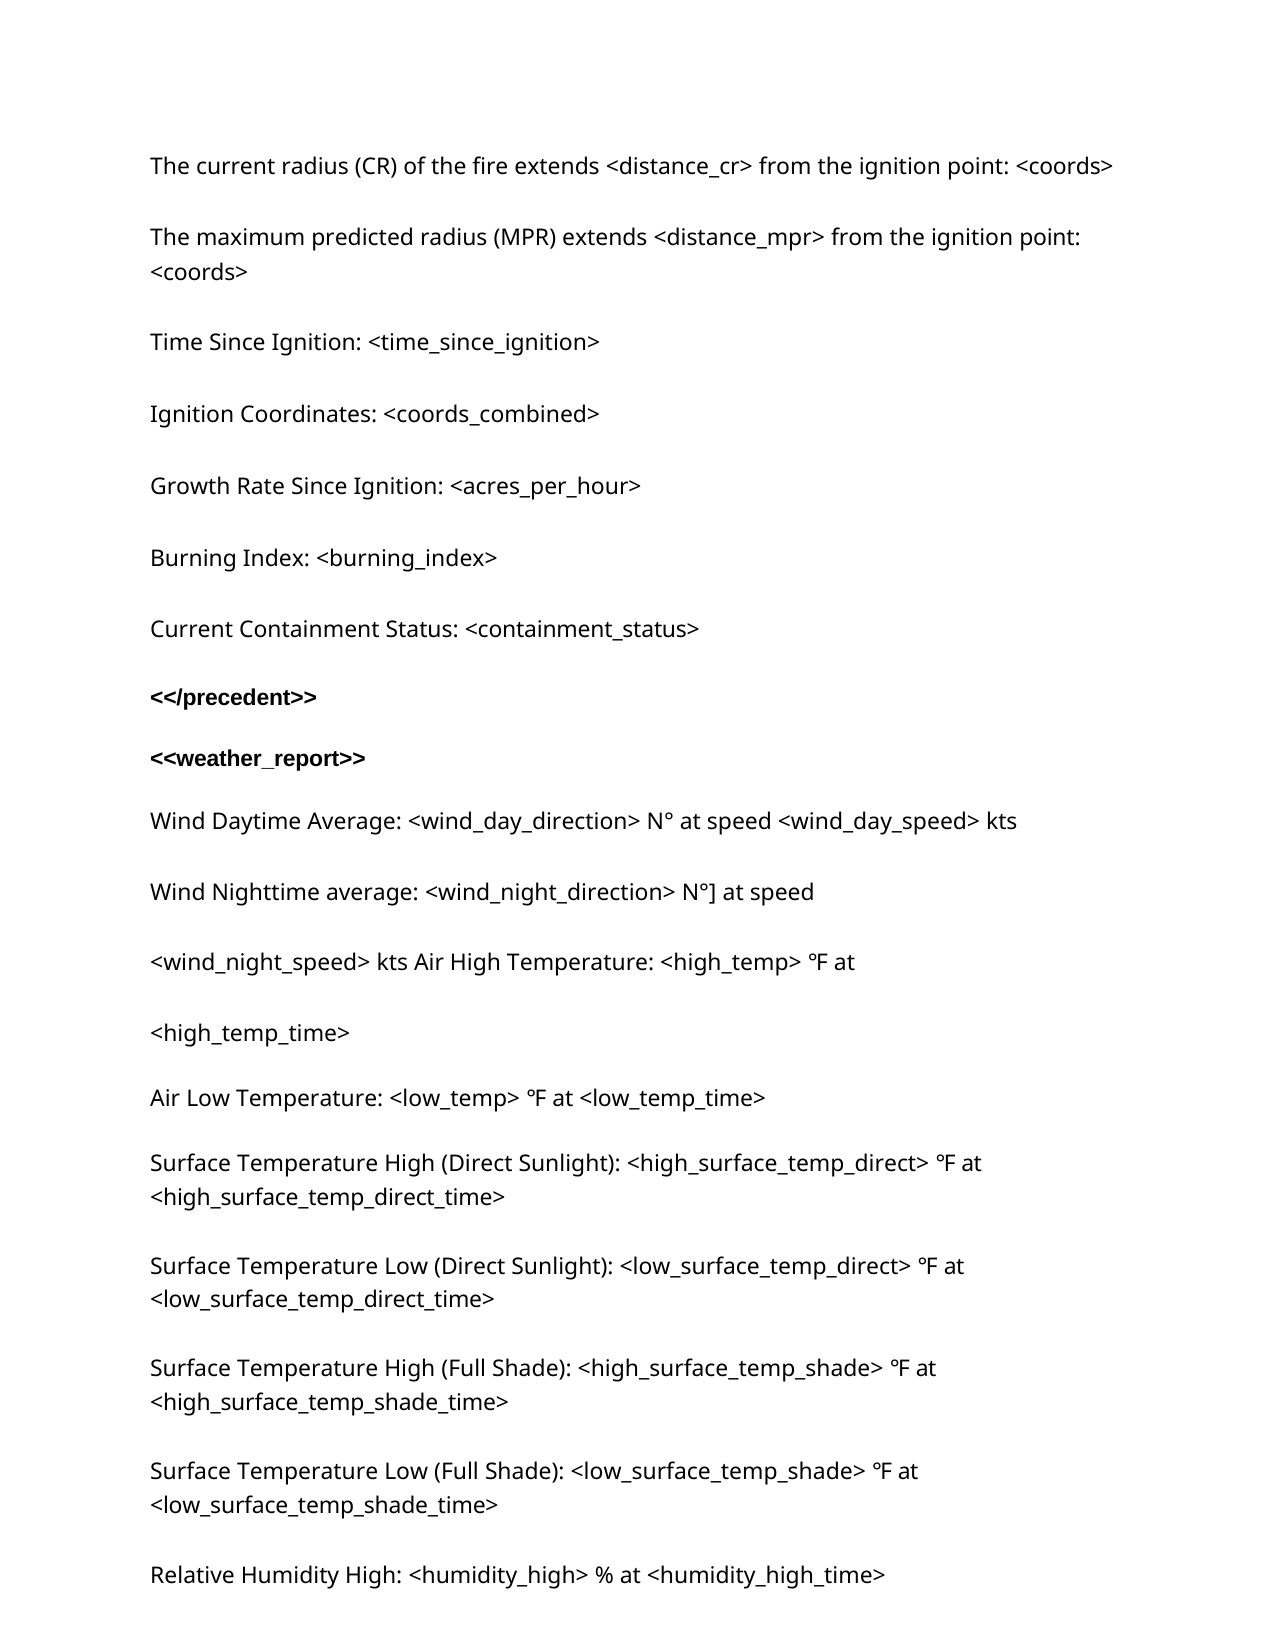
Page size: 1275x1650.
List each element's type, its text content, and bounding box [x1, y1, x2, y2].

text Time Since Ignition: <time_since_ignition> Ignition Coordinates: <coords_combined> Growth Rate Since Ignition: <acres_per_hour> Burning Index: <burning_index> [150, 326, 646, 573]
text Surface Temperature High (Full Shade): <high_surface_temp_shade> ℉ at [150, 1352, 1125, 1384]
text Current Containment Status: <containment_status> [150, 613, 1125, 645]
text <low_surface_temp_shade_time> [150, 1489, 1125, 1520]
text Surface Temperature High (Direct Sunlight): <high_surface_temp_direct> ℉ at [150, 1147, 1125, 1178]
text Wind Daytime Average: <wind_day_direction> N° at speed <wind_day_speed> kts Wind Nighttime average: <wind_night_direction> N°] at speed <wind_night_speed> kts Air High Temperature: <high_temp> ℉ at <high_temp_time> [150, 805, 1037, 1048]
subtitle <</precedent>> [150, 684, 1125, 710]
text The current radius (CR) of the fire extends <distance_cr> from the ignition point: <coords> [150, 150, 1125, 181]
text <high_surface_temp_shade_time> [150, 1386, 1125, 1417]
text <<weather_report>> [150, 744, 1125, 771]
text Surface Temperature Low (Direct Sunlight): <low_surface_temp_direct> ℉ at [150, 1250, 1125, 1281]
text <low_surface_temp_direct_time> [150, 1283, 1125, 1315]
text Air Low Temperature: <low_temp> ℉ at <low_temp_time> [150, 1088, 1125, 1111]
text Surface Temperature Low (Full Shade): <low_surface_temp_shade> ℉ at [150, 1455, 1125, 1486]
text The maximum predicted radius (MPR) extends <distance_mpr> from the ignition point: [150, 220, 1125, 252]
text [150, 1559, 899, 1590]
text <high_surface_temp_direct_time> [150, 1181, 1125, 1212]
text <coords> [150, 256, 1125, 287]
